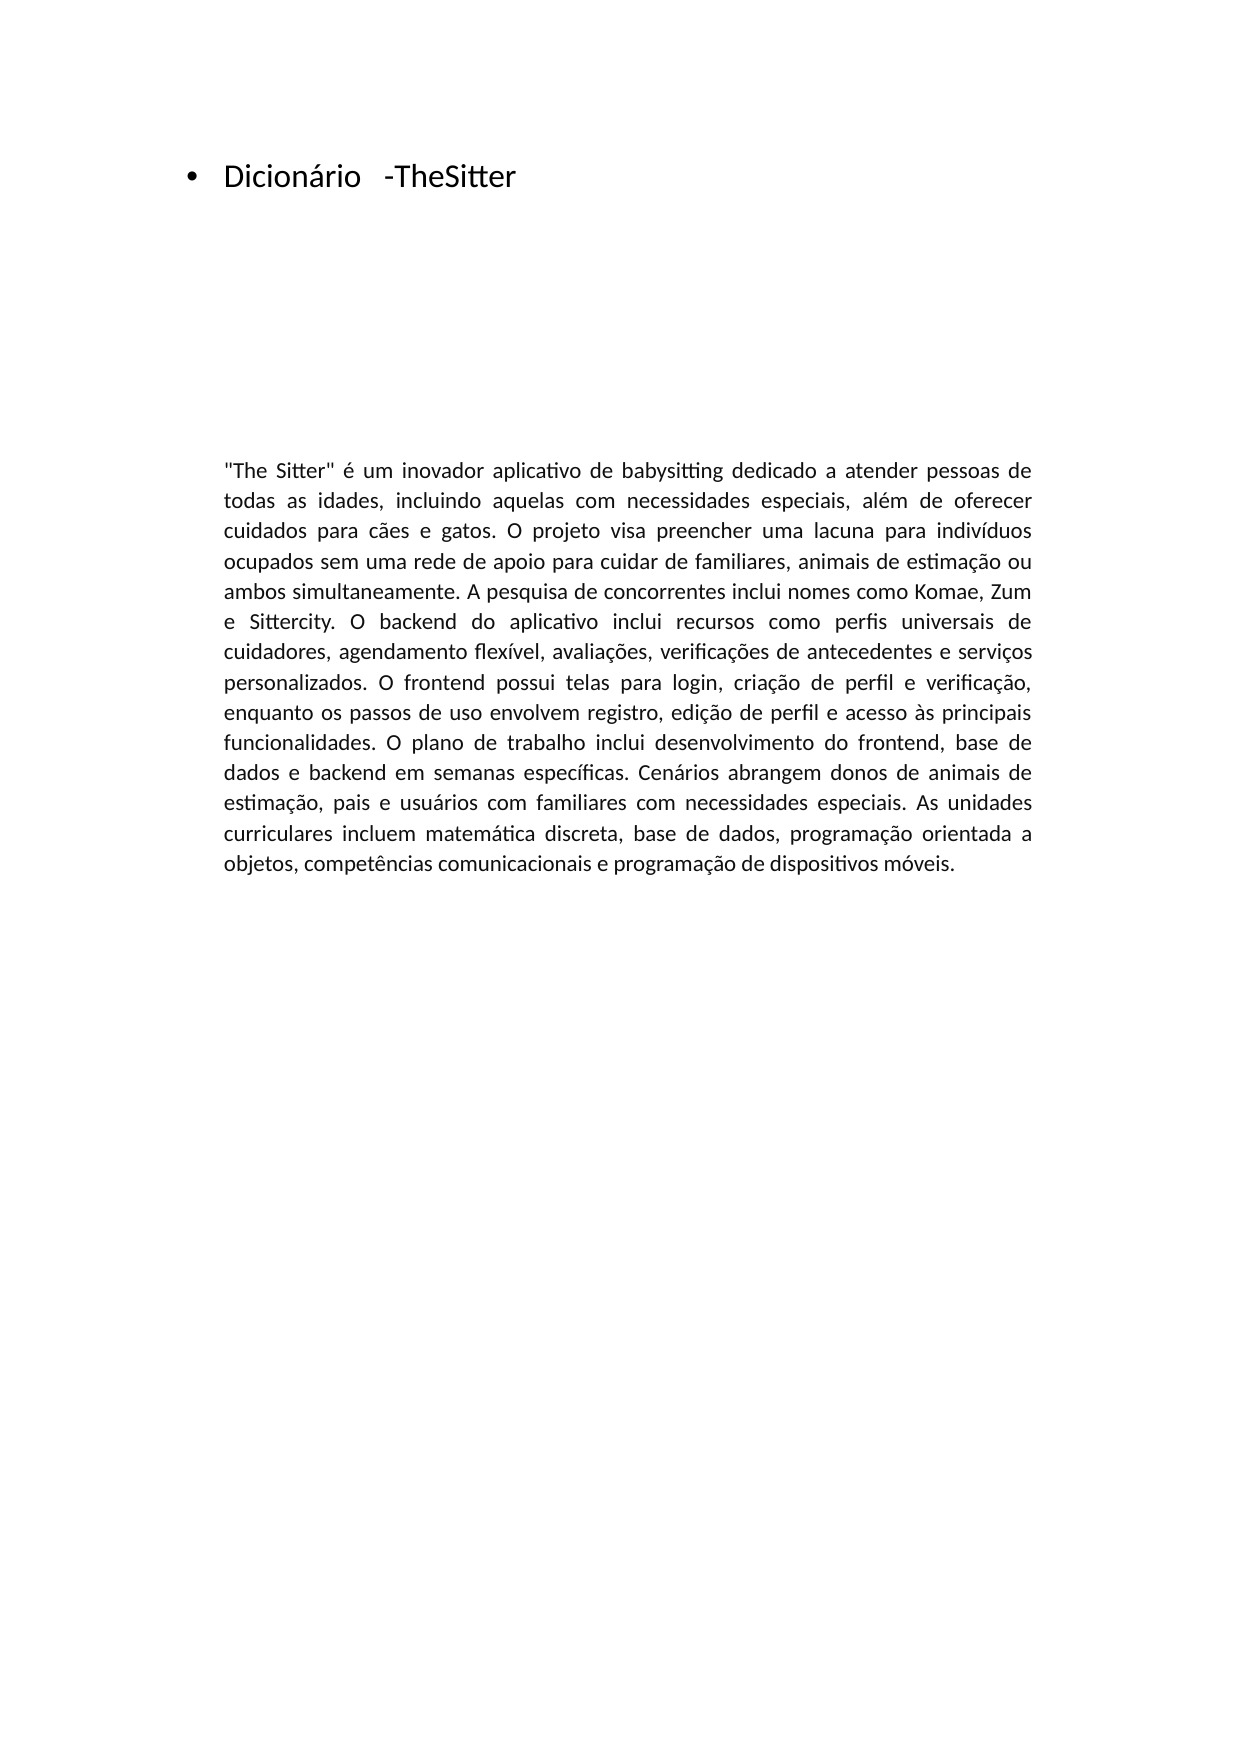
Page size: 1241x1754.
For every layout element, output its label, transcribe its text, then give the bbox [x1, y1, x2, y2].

text "The Sitter" é um inovador aplicativo de babysitting dedicado a atender pessoas de todas as idades, incluindo aquelas com necessidades especiais, além de oferecer cuidados para cães e gatos. O projeto visa preencher uma lacuna para indivíduos ocupados sem uma rede de apoio para cuidar de familiares, animais de estimação ou ambos simultaneamente. A pesquisa de concorrentes inclui nomes como Komae, Zum e Sittercity. O backend do aplicativo inclui recursos como perfis universais de cuidadores, agendamento flexível, avaliações, verificações de antecedentes e serviços personalizados. O frontend possui telas para login, criação de perfil e verificação, enquanto os passos de uso envolvem registro, edição de perfil e acesso às principais funcionalidades. O plano de trabalho inclui desenvolvimento do frontend, base de dados e backend em semanas específicas. Cenários abrangem donos de animais de estimação, pais e usuários com familiares com necessidades especiais. As unidades curriculares incluem matemática discreta, base de dados, programação orientada a objetos, competências comunicacionais e programação de dispositivos móveis. [224, 426, 1033, 877]
list Dicionário -TheSitter [186, 155, 1033, 196]
